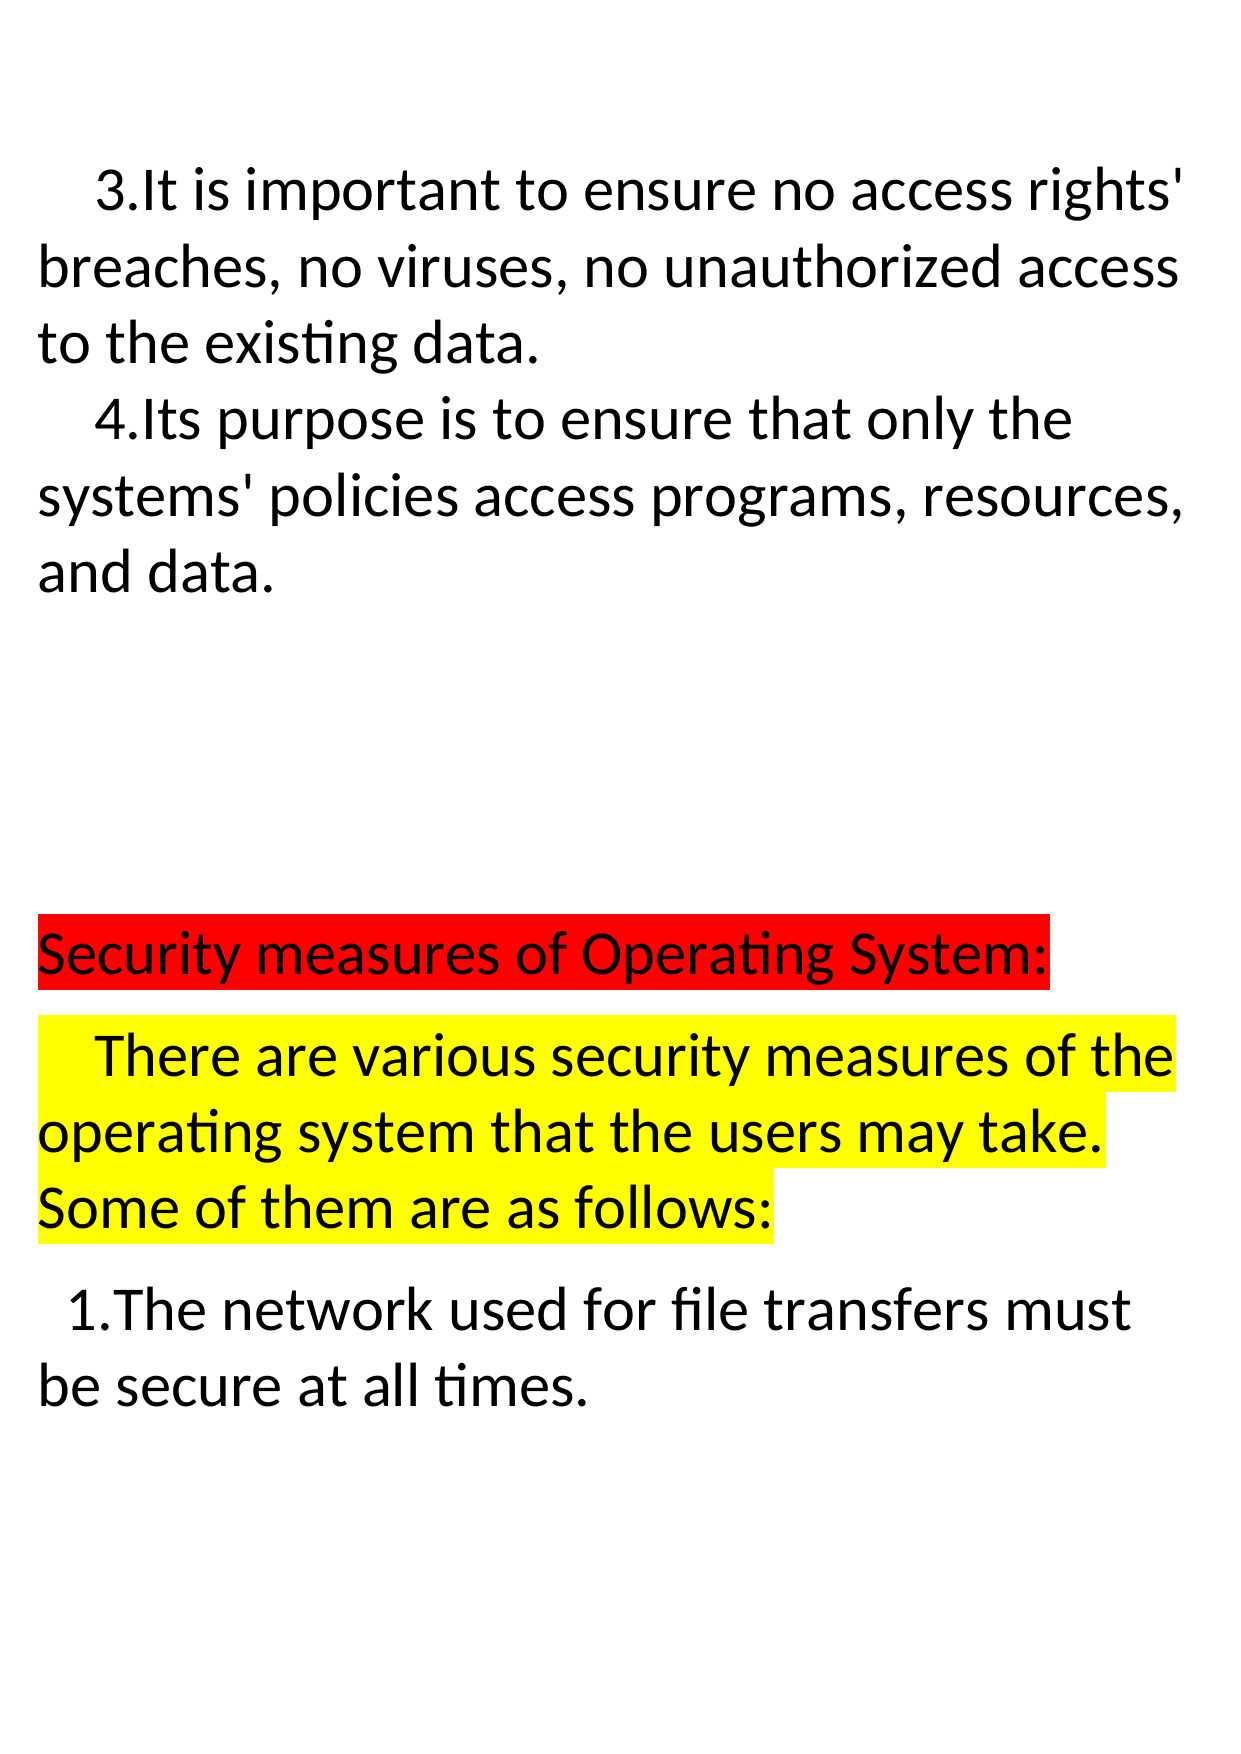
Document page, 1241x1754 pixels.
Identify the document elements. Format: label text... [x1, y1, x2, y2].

list 1.The network used for file transfers must be secure at all times. [37, 1270, 1203, 1422]
list There are various security measures of the operating system that the users may take. Some of them are as follows: [774, 1015, 1203, 1244]
list 3.It is important to ensure no access rights' breaches, no viruses, no unauthorized access to the existing data. [37, 150, 1203, 379]
list Security measures of Operating System: [37, 913, 1203, 990]
list 4.Its purpose is to ensure that only the systems' policies access programs, resources, and data. [37, 379, 1203, 608]
